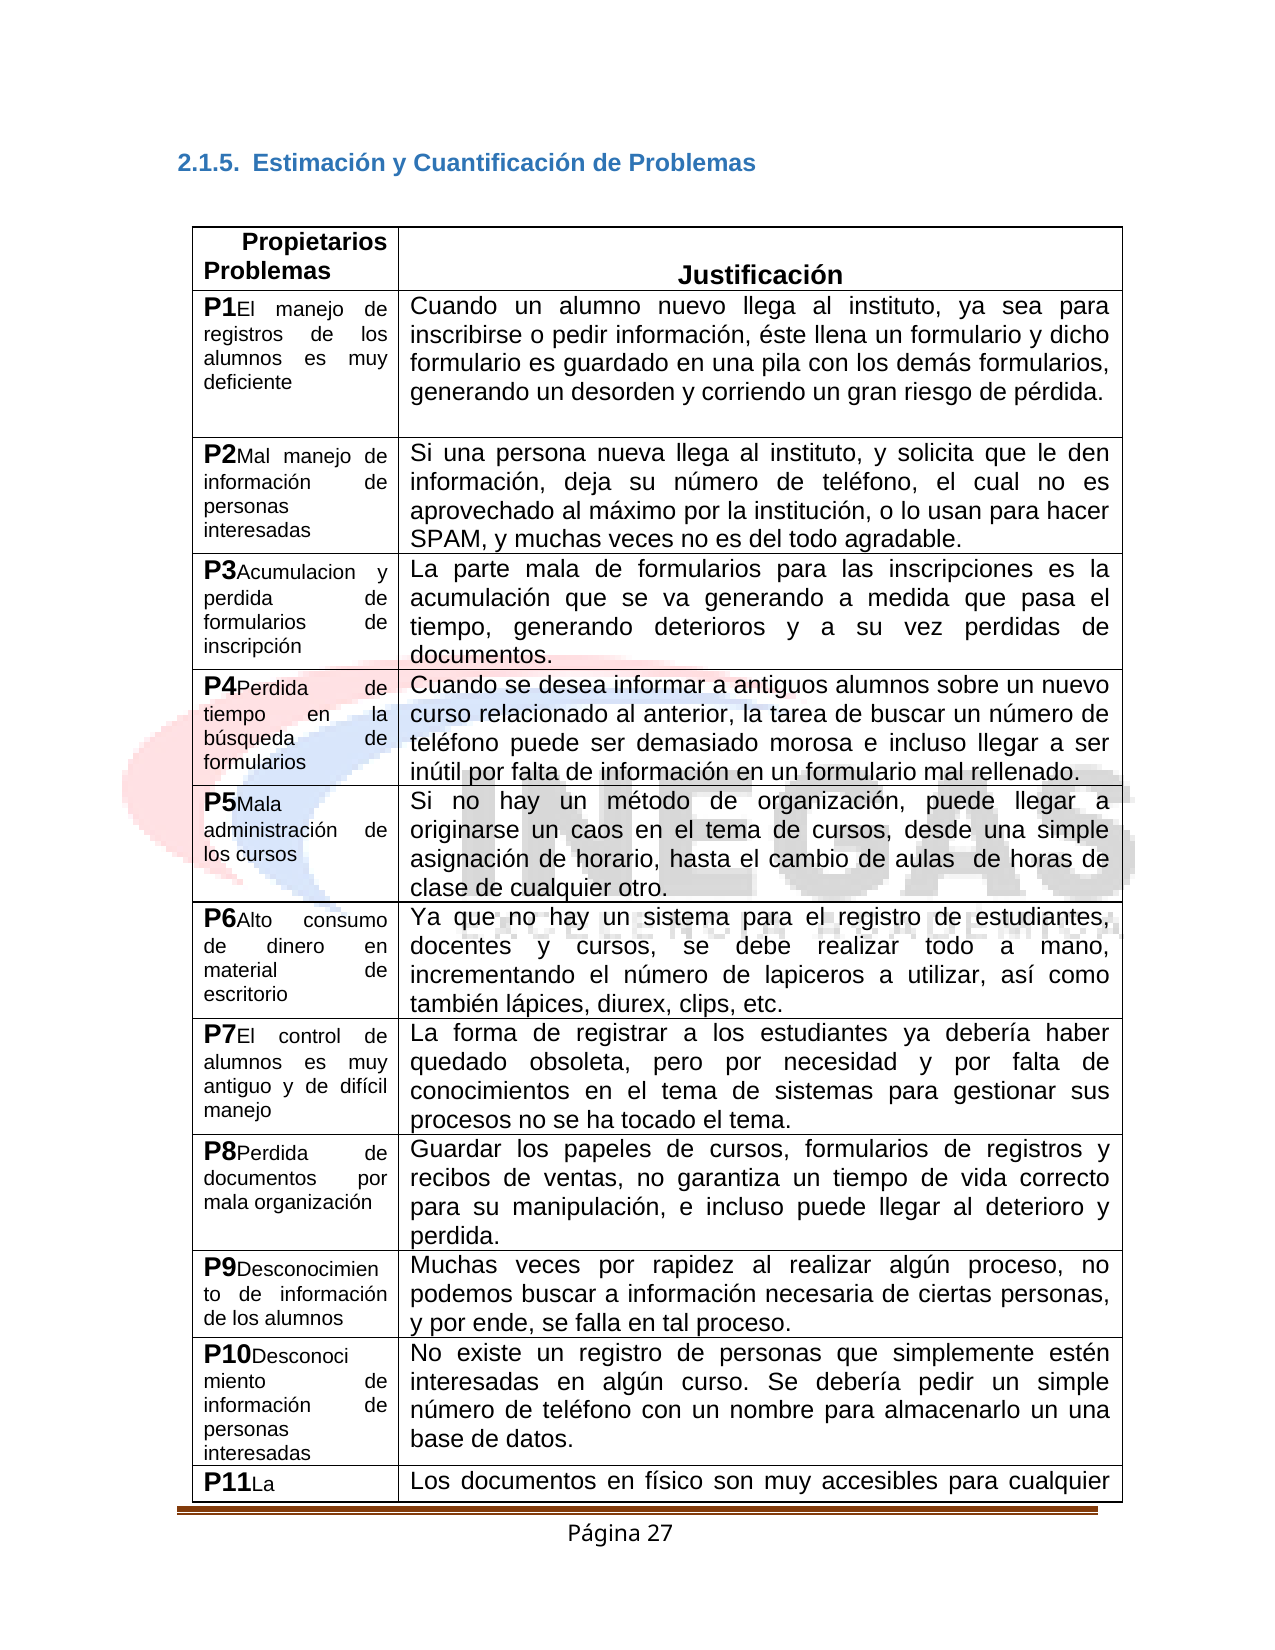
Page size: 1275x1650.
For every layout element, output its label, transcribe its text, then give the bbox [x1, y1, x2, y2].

table_cell Cuando un alumno nuevo llega al instituto, ya sea para inscribirse o pedir información, éste llena un formulario y dicho formulario es guardado en una pila con los demás formularios, generando un desorden y corriendo un gran riesgo de pérdida. [399, 291, 1122, 437]
table_header Propietarios Problemas [193, 228, 398, 290]
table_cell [399, 1466, 1122, 1501]
table_cell P1El manejo de registros de los alumnos es muy deficiente [193, 291, 398, 437]
table_header Justificación [399, 228, 1122, 290]
table_cell P2Mal manejo de información de personas interesadas [193, 438, 398, 553]
table_cell P8Perdida de documentos por mala organización [193, 1135, 398, 1249]
table_cell P6Alto consumo de dinero en material de escritorio [193, 903, 398, 1017]
table_cell Si no hay un método de organización, puede llegar a originarse un caos en el tema de cursos, desde una simple asignación de horario, hasta el cambio de aulas de horas de clase de cualquier otro. [399, 786, 1122, 901]
table_cell P9Desconocimien to de información de los alumnos [193, 1251, 398, 1337]
list Estimación y Cuantificación de Problemas [177, 148, 1098, 176]
table_cell P7El control de alumnos es muy antiguo y de difícil manejo [193, 1019, 398, 1133]
table_cell P10Desconoci miento de información de personas interesadas [193, 1338, 398, 1465]
table_cell Muchas veces por rapidez al realizar algún proceso, no podemos buscar a información necesaria de ciertas personas, y por ende, se falla en tal proceso. [399, 1251, 1122, 1337]
table_cell Ya que no hay un sistema para el registro de estudiantes, docentes y cursos, se debe realizar todo a mano, incrementando el número de lapiceros a utilizar, así como también lápices, diurex, clips, etc. [399, 903, 1122, 1017]
table_cell P4Perdida de tiempo en la búsqueda de formularios [193, 670, 398, 785]
table_cell P3Acumulacion y perdida de formularios de inscripción [193, 554, 398, 669]
table_cell Si una persona nueva llega al instituto, y solicita que le den información, deja su número de teléfono, el cual no es aprovechado al máximo por la institución, o lo usan para hacer SPAM, y muchas veces no es del todo agradable. [399, 438, 1122, 553]
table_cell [193, 1466, 398, 1501]
table_cell La parte mala de formularios para las inscripciones es la acumulación que se va generando a medida que pasa el tiempo, generando deterioros y a su vez perdidas de documentos. [399, 554, 1122, 669]
table_cell P5Mala administración de los cursos [193, 786, 398, 901]
table_cell Cuando se desea informar a antiguos alumnos sobre un nuevo curso relacionado al anterior, la tarea de buscar un número de teléfono puede ser demasiado morosa e incluso llegar a ser inútil por falta de información en un formulario mal rellenado. [399, 670, 1122, 785]
table_cell No existe un registro de personas que simplemente estén interesadas en algún curso. Se debería pedir un simple número de teléfono con un nombre para almacenarlo un una base de datos. [399, 1338, 1122, 1465]
table_cell Guardar los papeles de cursos, formularios de registros y recibos de ventas, no garantiza un tiempo de vida correcto para su manipulación, e incluso puede llegar al deterioro y perdida. [399, 1135, 1122, 1249]
table_cell La forma de registrar a los estudiantes ya debería haber quedado obsoleta, pero por necesidad y por falta de conocimientos en el tema de sistemas para gestionar sus procesos no se ha tocado el tema. [399, 1019, 1122, 1133]
